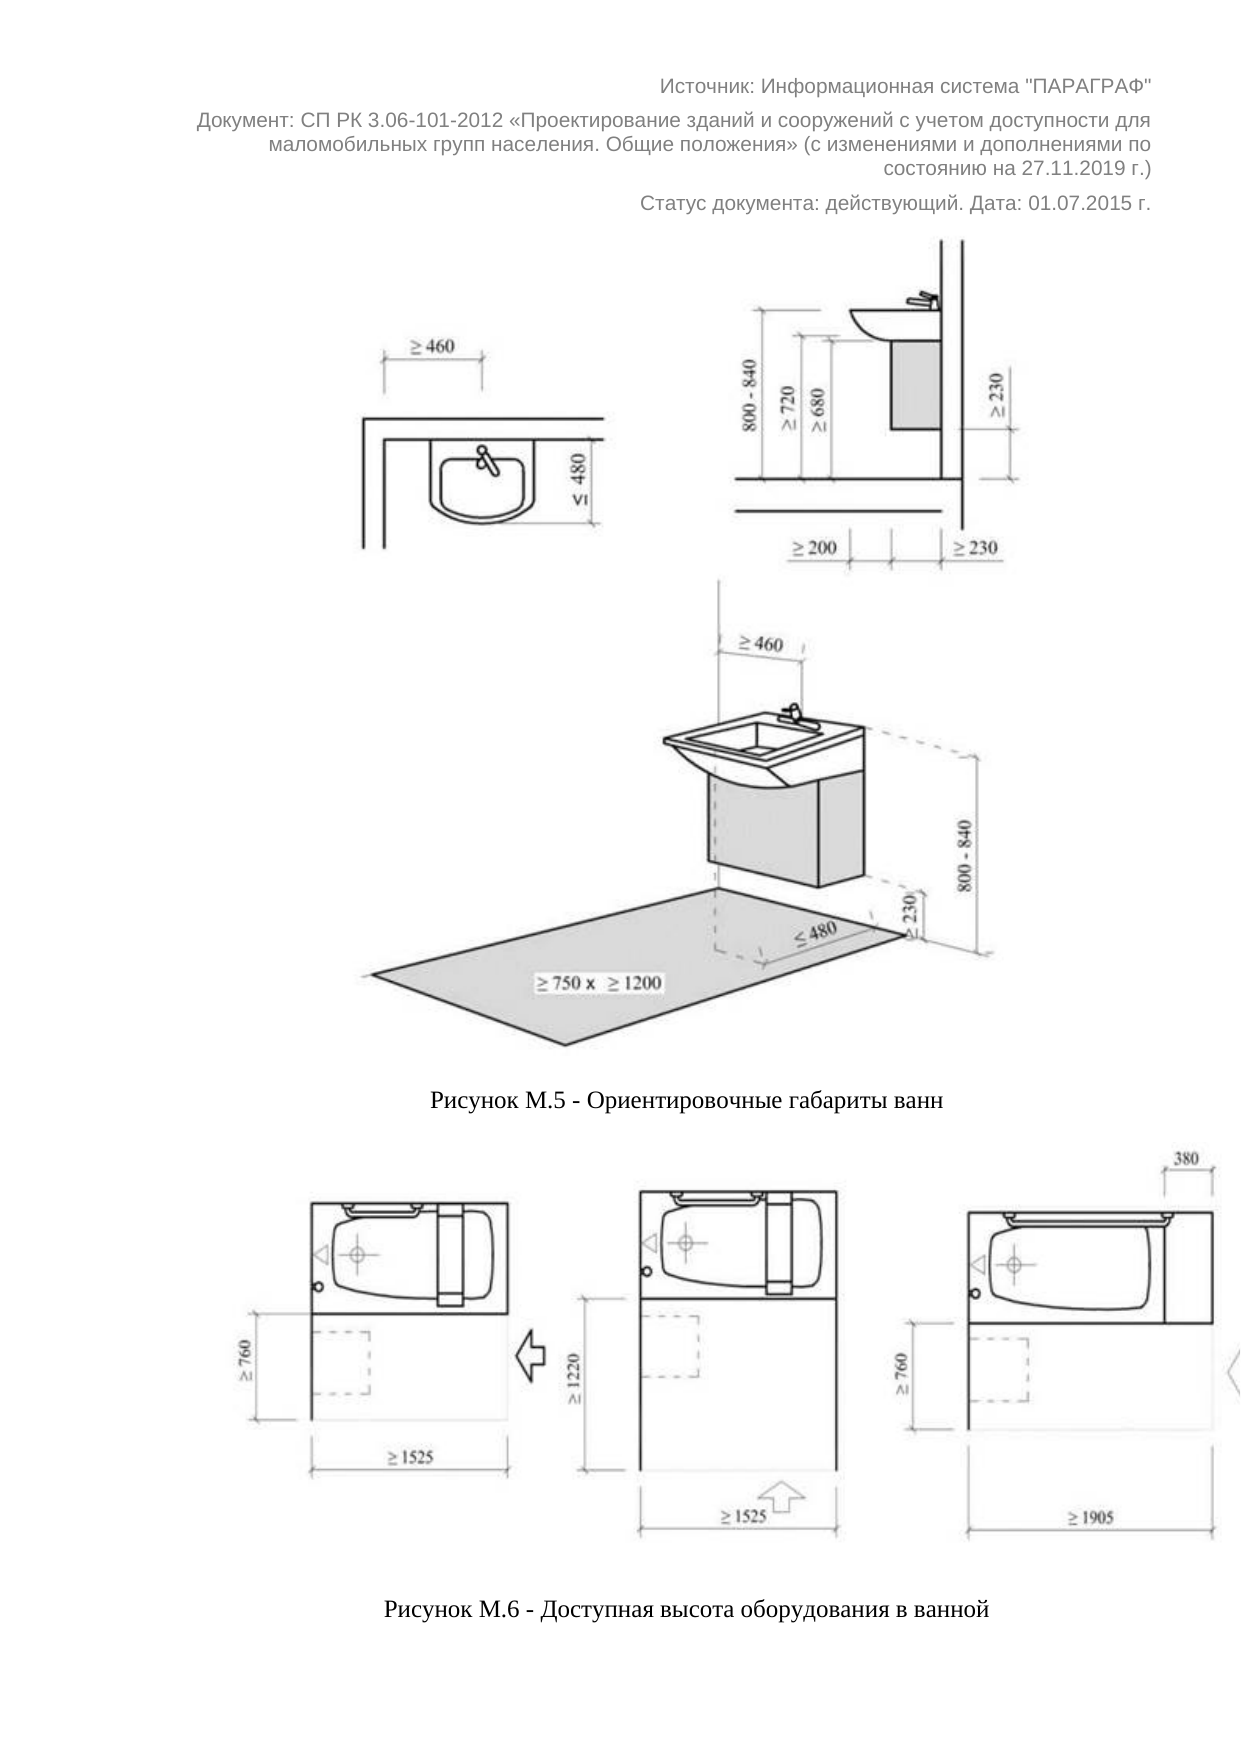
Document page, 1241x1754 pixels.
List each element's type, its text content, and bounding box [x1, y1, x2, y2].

text Рисунок М.5 - Ориентировочные габариты ванн [177, 1085, 1152, 1113]
text Рисунок М.6 - Доступная высота оборудования в ванной [177, 1594, 1152, 1623]
picture [316, 224, 1057, 1056]
picture [221, 1142, 1241, 1566]
